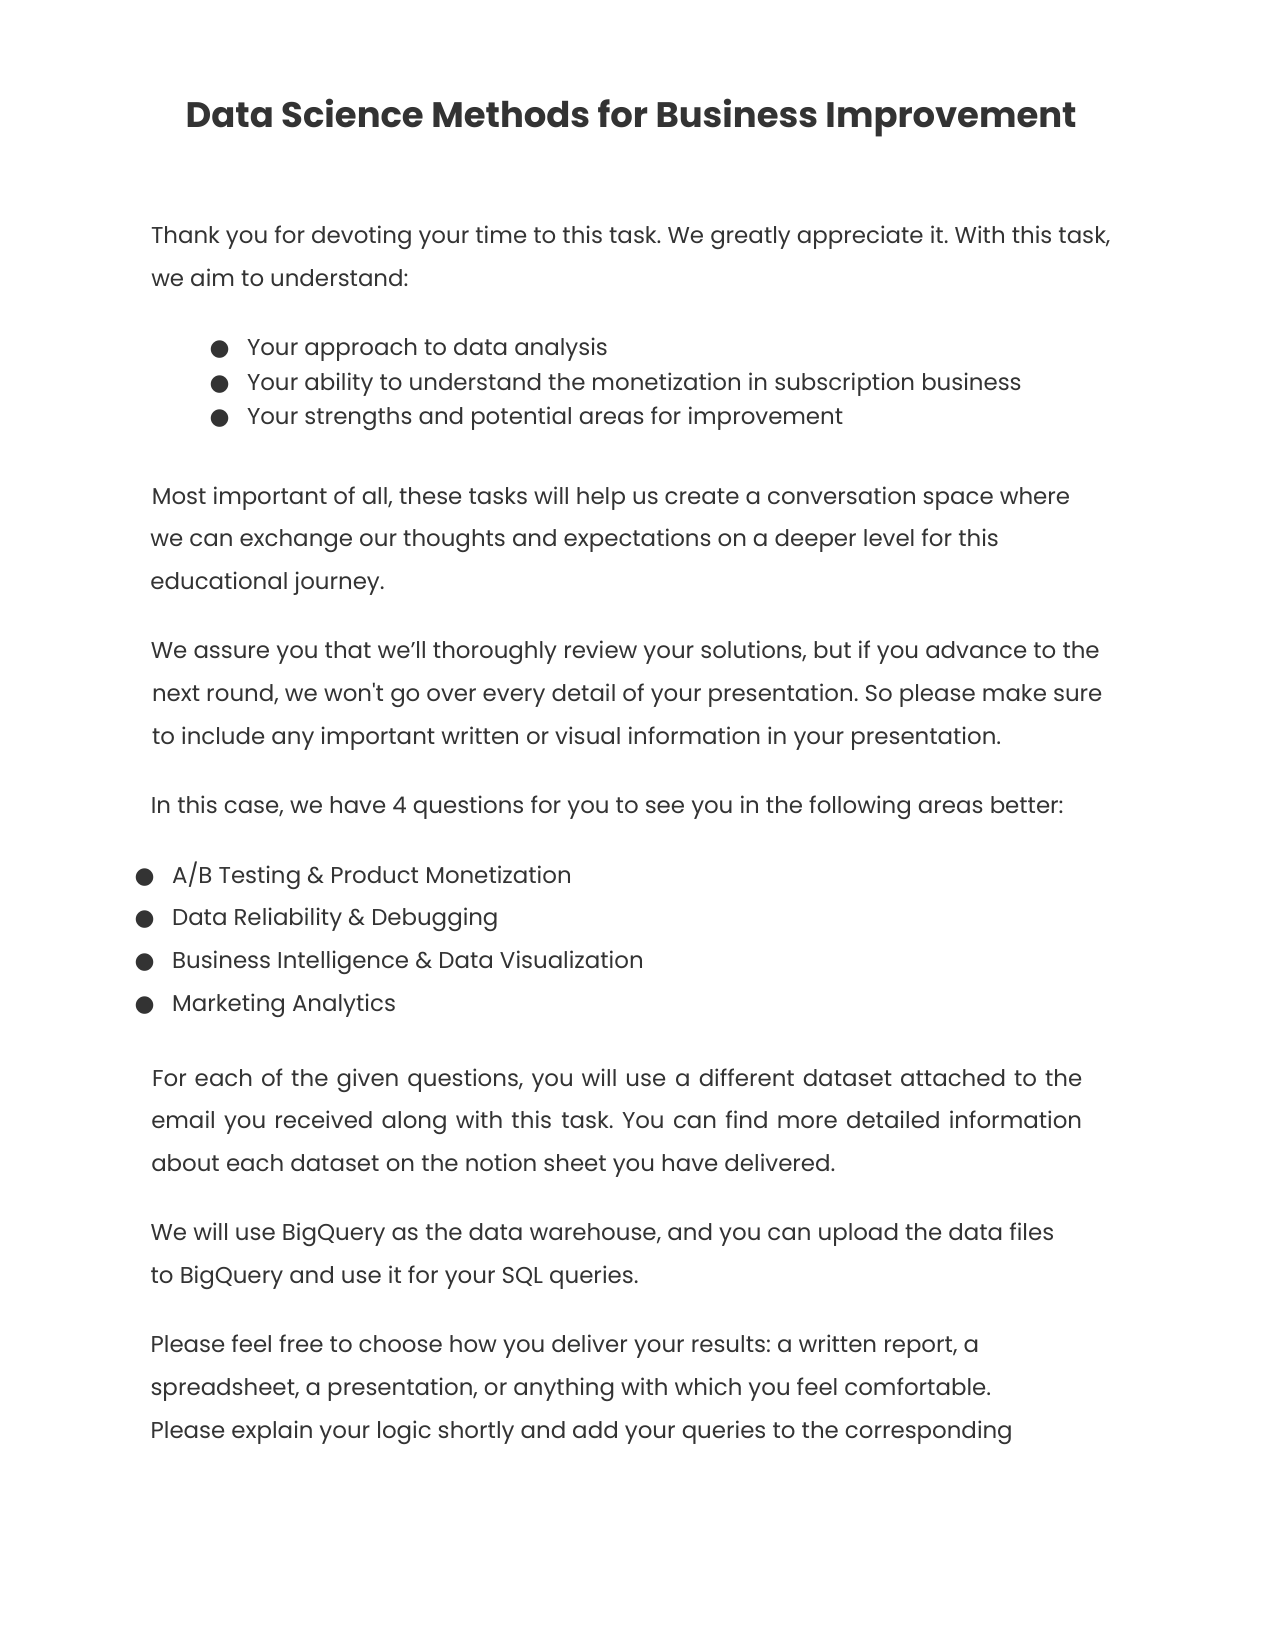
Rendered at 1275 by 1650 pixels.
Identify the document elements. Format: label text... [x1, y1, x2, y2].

text We assure you that we’ll thoroughly review your solutions, but if you advance to the next round, we won't go over every detail of your presentation. So please make sure to include any important written or visual information in your presentation. [151, 633, 1120, 752]
text Data Science Methods for Business Improvement [22, 87, 1241, 140]
list Business Intelligence & Data Visualization [134, 942, 1120, 976]
list Data Reliability & Debugging [134, 899, 1120, 934]
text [150, 1327, 1059, 1446]
list Your strengths and potential areas for improvement [209, 398, 940, 432]
text We will use BigQuery as the data warehouse, and you can upload the data files to BigQuery and use it for your SQL queries. [150, 1214, 1059, 1291]
text For each of the given questions, you will use a different dataset attached to the email you received along with this task. You can find more detailed information about each dataset on the notion sheet you have delivered. [151, 1060, 1083, 1179]
text Most important of all, these tasks will help us create a conversation space where we can exchange our thoughts and expectations on a deeper level for this educational journey. [150, 478, 1108, 597]
text In this case, we have 4 questions for you to see you in the following areas better: [151, 787, 1120, 822]
list A/B Testing & Product Monetization [134, 857, 1120, 891]
text Thank you for devoting your time to this task. We greatly appreciate it. With this task, we aim to understand: [151, 217, 1122, 294]
list Your ability to understand the monetization in subscription business [209, 364, 1241, 398]
list Your approach to data analysis [209, 329, 1241, 364]
list Marketing Analytics [134, 984, 1120, 1019]
